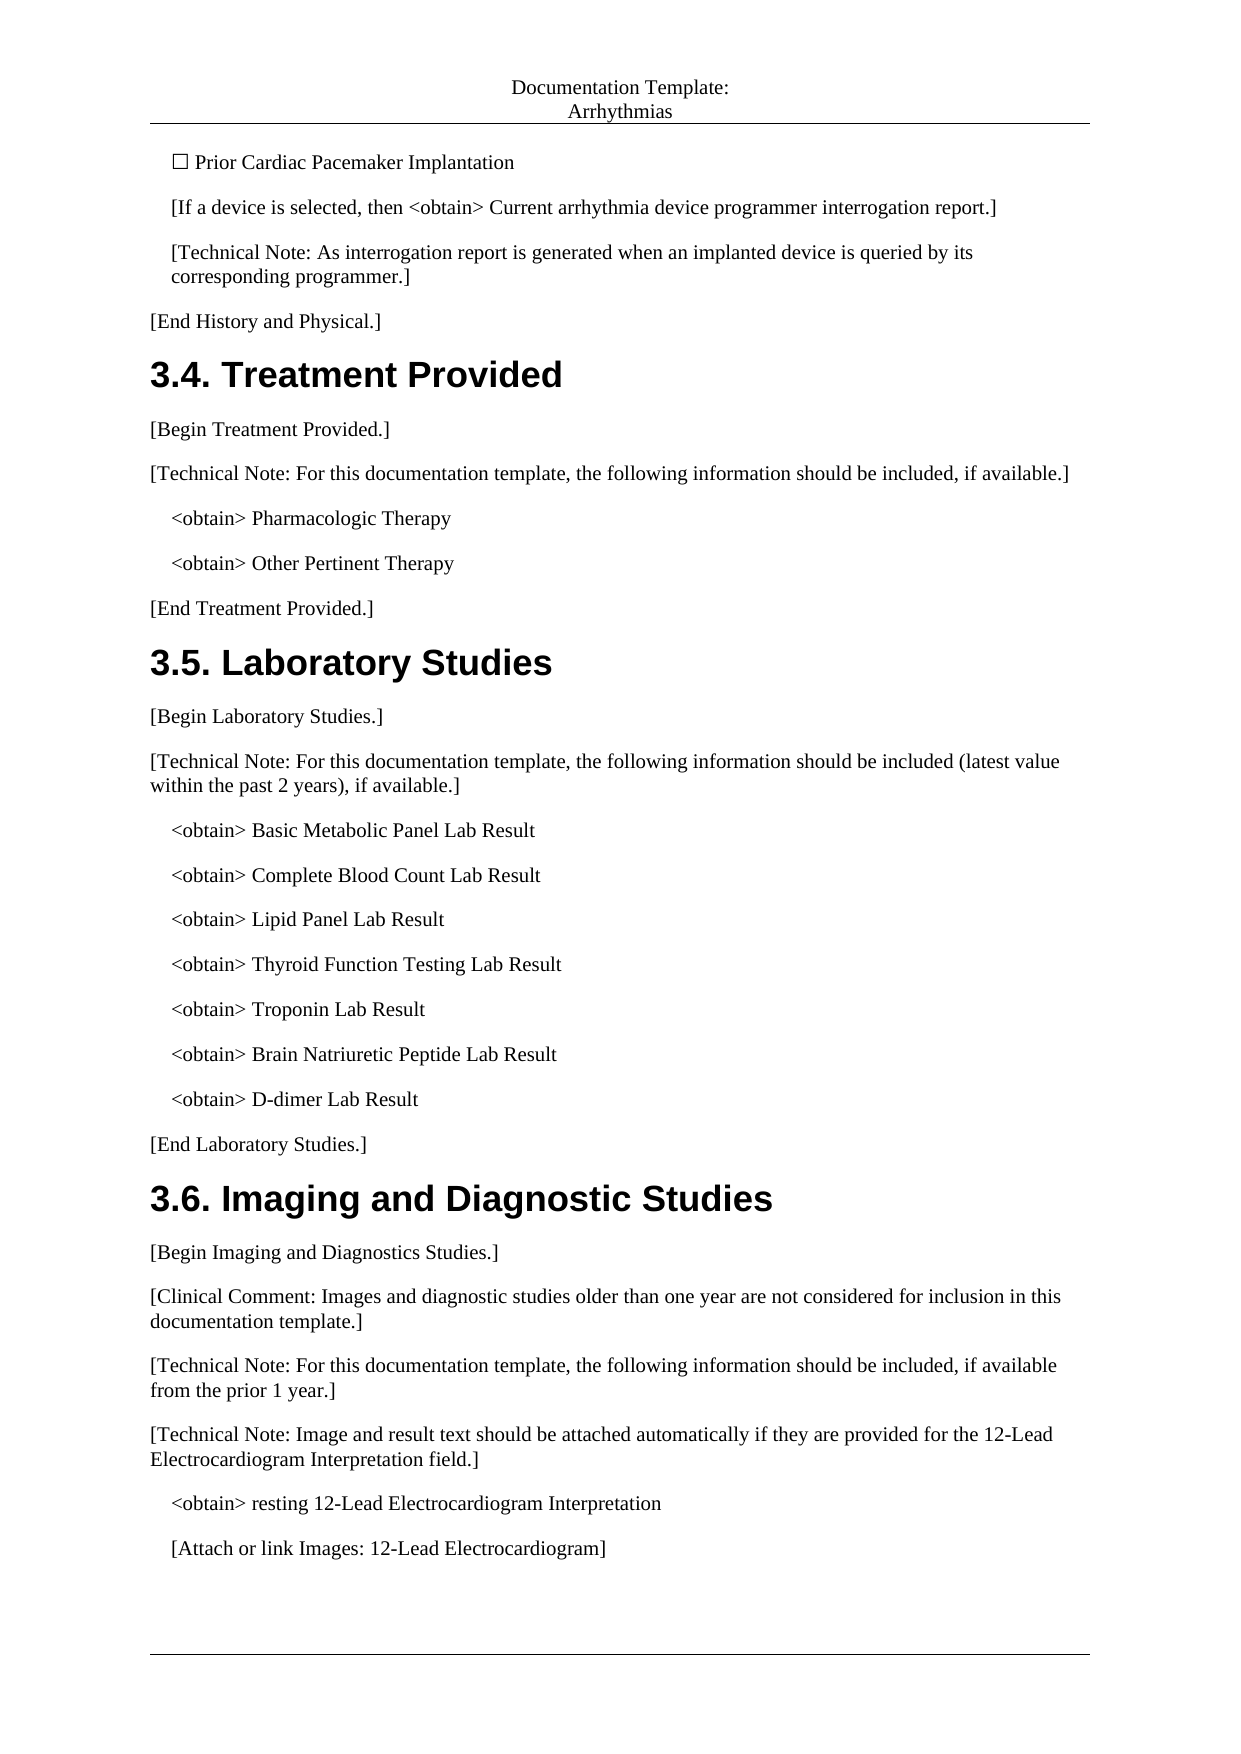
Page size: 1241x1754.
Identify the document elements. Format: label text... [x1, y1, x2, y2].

text <obtain> Troponin Lab Result [171, 997, 1090, 1021]
text <obtain> resting 12-Lead Electrocardiogram Interpretation [171, 1491, 1090, 1515]
text <obtain> Complete Blood Count Lab Result [171, 862, 1090, 887]
text <obtain> Lipid Panel Lab Result [171, 907, 1090, 931]
text [End Treatment Provided.] [150, 596, 1090, 620]
text [Technical Note: For this documentation template, the following information should be included (latest value within the past 2 years), if available.] [150, 749, 1090, 797]
text <obtain> D-dimer Lab Result [171, 1087, 1090, 1111]
text 3.5. Laboratory Studies [150, 641, 1090, 683]
text [Clinical Comment: Images and diagnostic studies older than one year are not considered for inclusion in this documentation template.] [150, 1284, 1090, 1333]
text 3.4. Treatment Provided [150, 354, 1090, 396]
text [Technical Note: For this documentation template, the following information should be included, if available.] [150, 461, 1090, 485]
text [End History and Physical.] [150, 309, 1090, 333]
text <obtain> Pharmacologic Therapy [171, 506, 1090, 530]
text [Technical Note: Image and result text should be attached automatically if they are provided for the 12-Lead Electrocardiogram Interpretation field.] [150, 1422, 1090, 1471]
text [Attach or link Images: 12-Lead Electrocardiogram] [171, 1536, 1090, 1560]
text [Technical Note: For this documentation template, the following information should be included, if available from the prior 1 year.] [150, 1353, 1090, 1402]
text [Begin Laboratory Studies.] [150, 704, 1090, 728]
text [Technical Note: As interrogation report is generated when an implanted device is queried by its corresponding programmer.] [171, 240, 1090, 288]
text [End Laboratory Studies.] [150, 1132, 1090, 1156]
text <obtain> Other Pertinent Therapy [171, 551, 1090, 575]
text [If a device is selected, then <obtain> Current arrhythmia device programmer interrogation report.] [171, 195, 1090, 219]
text <obtain> Brain Natriuretic Peptide Lab Result [171, 1042, 1090, 1066]
text ☐ Prior Cardiac Pacemaker Implantation [171, 150, 1090, 174]
text <obtain> Basic Metabolic Panel Lab Result [171, 818, 1090, 842]
text 3.6. Imaging and Diagnostic Studies [150, 1177, 1090, 1219]
text [Begin Treatment Provided.] [150, 416, 1090, 441]
text <obtain> Thyroid Function Testing Lab Result [171, 952, 1090, 976]
text [Begin Imaging and Diagnostics Studies.] [150, 1239, 1090, 1264]
